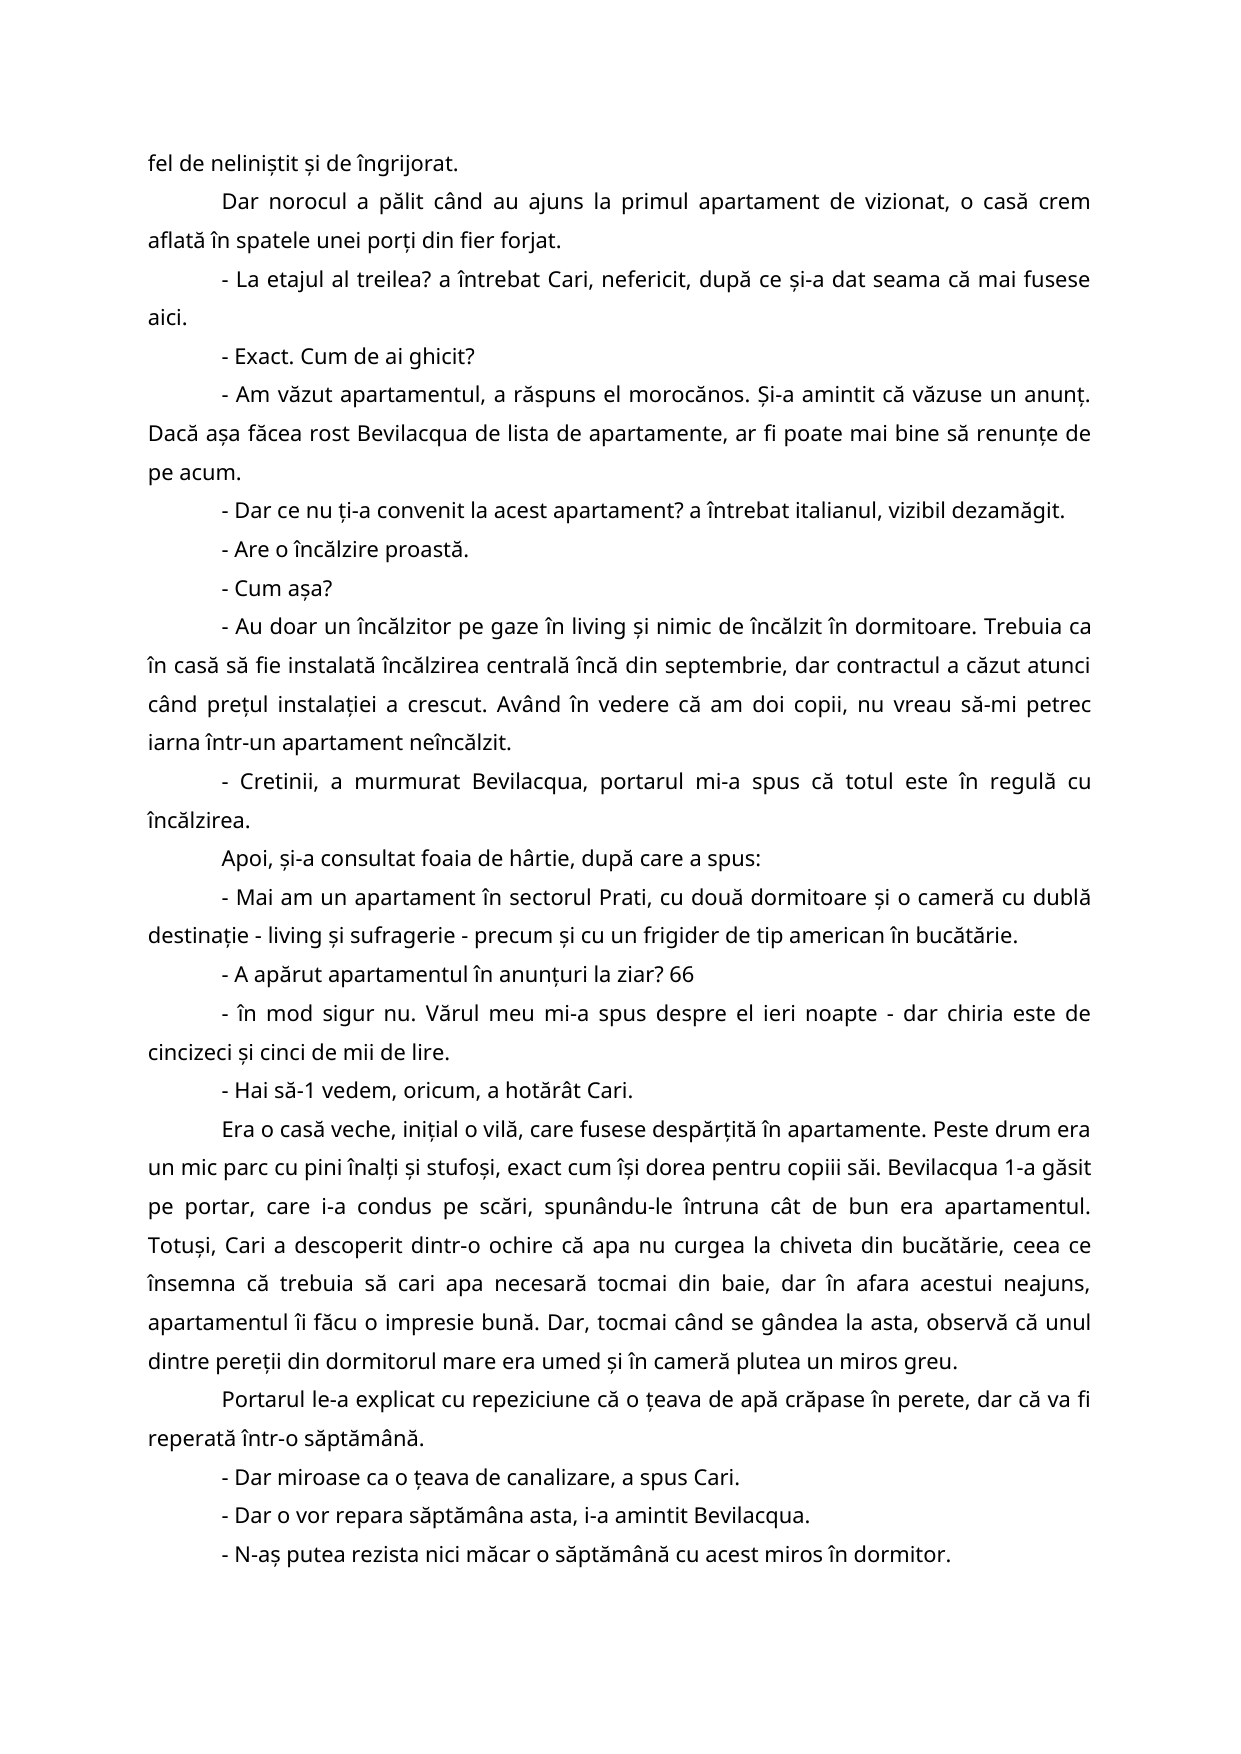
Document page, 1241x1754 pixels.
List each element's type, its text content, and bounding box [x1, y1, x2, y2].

text - Dar ce nu ţi-a convenit la acest apartament? a întrebat italianul, vizibil dezamăgit. [148, 495, 1093, 525]
text Dar norocul a pălit când au ajuns la primul apartament de vizionat, o casă crem aflată în spatele unei porţi din fier forjat. [148, 186, 1093, 255]
text - Cum aşa? [148, 573, 1093, 602]
text - A apărut apartamentul în anunţuri la ziar? 66 [148, 959, 1093, 989]
text - Cretinii, a murmurat Bevilacqua, portarul mi-a spus că totul este în regulă cu încălzirea. [148, 766, 1093, 834]
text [148, 148, 1093, 177]
text - Exact. Cum de ai ghicit? [148, 341, 1093, 371]
text - Au doar un încălzitor pe gaze în living şi nimic de încălzit în dormitoare. Trebuia ca în casă să fie instalată încălzirea centrală încă din septembrie, dar contractul a căzut atunci când preţul instalaţiei a crescut. Având în vedere că am doi copii, nu vreau să-mi petrec iarna într-un apartament neîncălzit. [148, 611, 1093, 757]
text - Am văzut apartamentul, a răspuns el morocănos. Şi-a amintit că văzuse un anunţ. Dacă aşa făcea rost Bevilacqua de lista de apartamente, ar fi poate mai bine să renunţe de pe acum. [148, 379, 1093, 487]
text - N-aş putea rezista nici măcar o săptămână cu acest miros în dormitor. [148, 1539, 1093, 1569]
text - Dar miroase ca o ţeava de canalizare, a spus Cari. [148, 1462, 1093, 1491]
text - La etajul al treilea? a întrebat Cari, nefericit, după ce şi-a dat seama că mai fusese aici. [148, 263, 1093, 332]
text - Hai să-1 vedem, oricum, a hotărât Cari. [148, 1075, 1093, 1105]
text - Mai am un apartament în sectorul Prati, cu două dormitoare şi o cameră cu dublă destinaţie - living şi sufragerie - precum şi cu un frigider de tip american în bucătărie. [148, 882, 1093, 950]
text Apoi, şi-a consultat foaia de hârtie, după care a spus: [148, 843, 1093, 873]
text - Are o încălzire proastă. [148, 534, 1093, 564]
text Era o casă veche, iniţial o vilă, care fusese despărţită în apartamente. Peste drum era un mic parc cu pini înalţi şi stufoşi, exact cum îşi dorea pentru copiii săi. Bevilacqua 1-a găsit pe portar, care i-a condus pe scări, spunându-le întruna cât de bun era apartamentul. Totuşi, Cari a descoperit dintr-o ochire că apa nu curgea la chiveta din bucătărie, ceea ce însemna că trebuia să cari apa necesară tocmai din baie, dar în afara acestui neajuns, apartamentul îi făcu o impresie bună. Dar, tocmai când se gândea la asta, observă că unul dintre pereţii din dormitorul mare era umed şi în cameră plutea un miros greu. [148, 1114, 1093, 1375]
text Portarul le-a explicat cu repeziciune că o ţeava de apă crăpase în perete, dar că va fi reperată într-o săptămână. [148, 1384, 1093, 1453]
text - în mod sigur nu. Vărul meu mi-a spus despre el ieri noapte - dar chiria este de cincizeci şi cinci de mii de lire. [148, 998, 1093, 1066]
text - Dar o vor repara săptămâna asta, i-a amintit Bevilacqua. [148, 1500, 1093, 1530]
